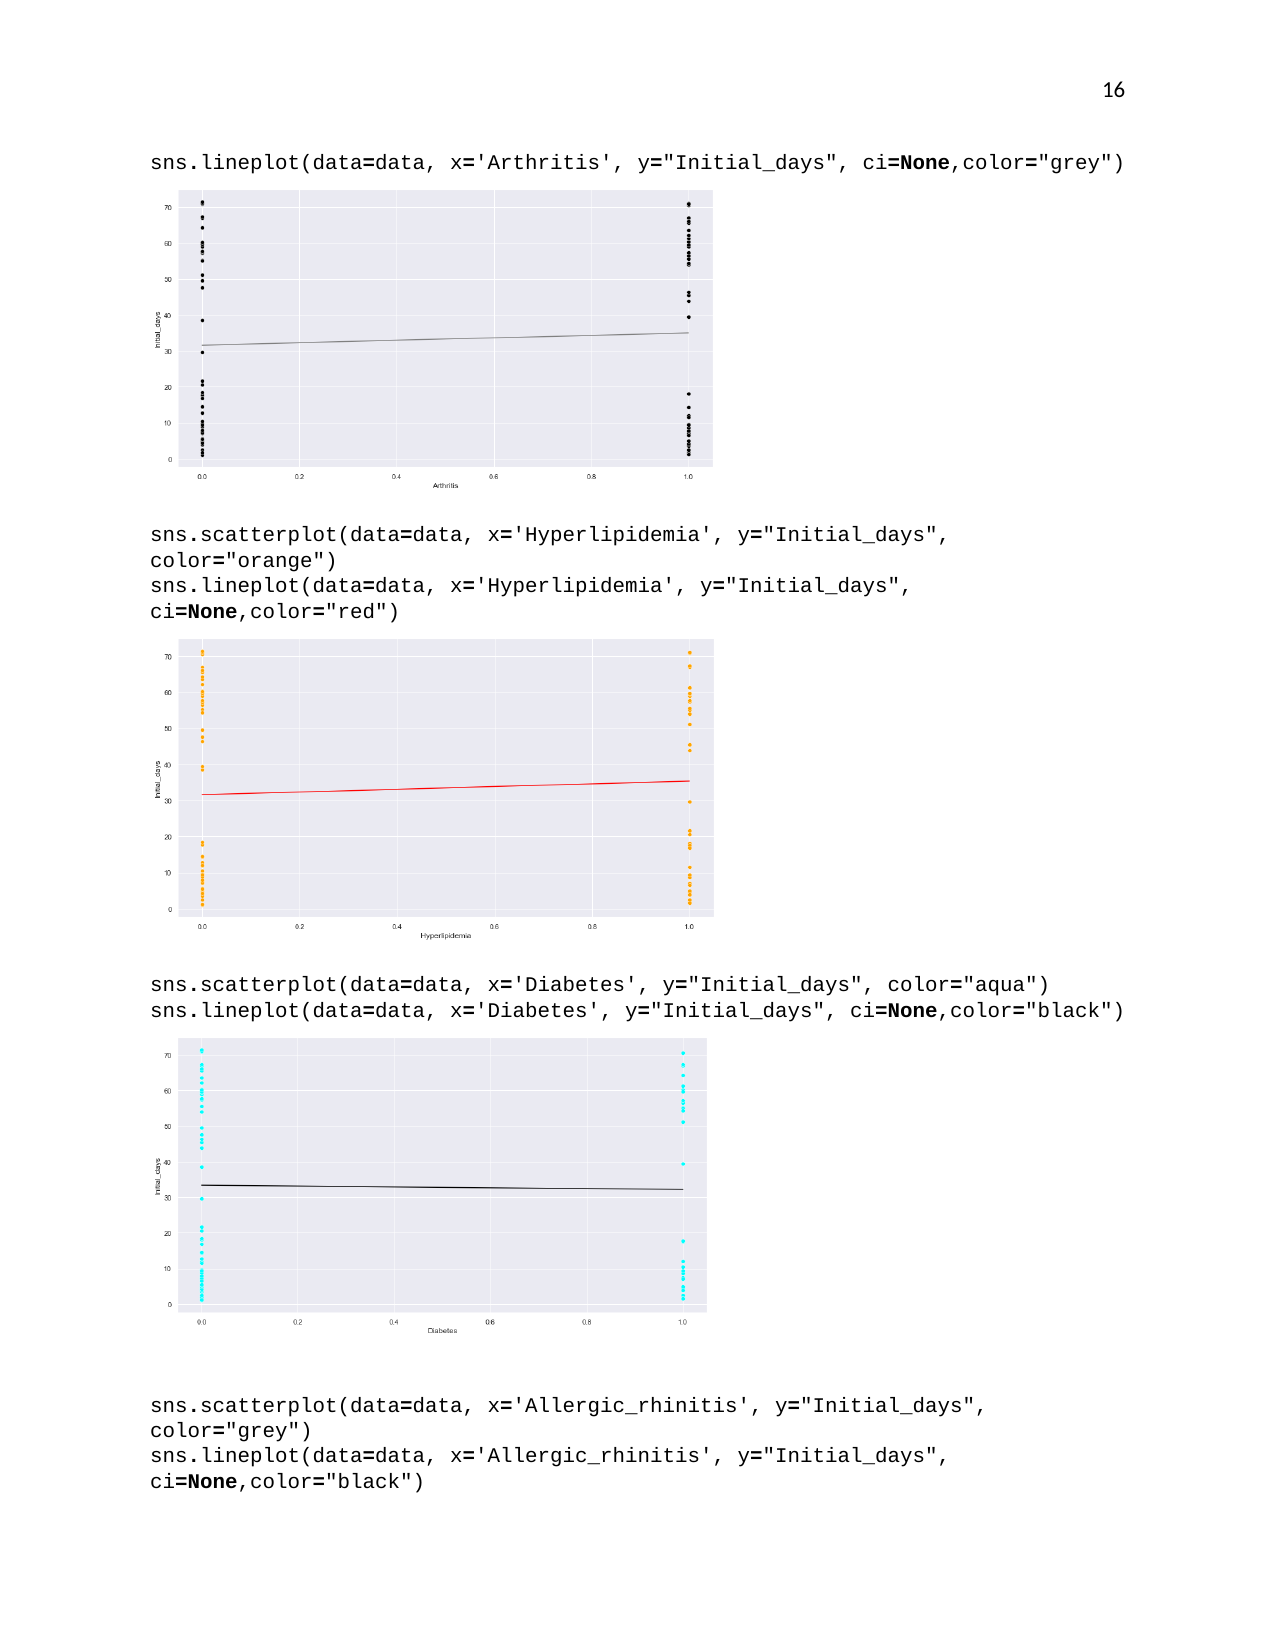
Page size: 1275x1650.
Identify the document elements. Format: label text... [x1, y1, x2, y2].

text sns.lineplot(data=data, x='Hyperlipidemia', y="Initial_days", ci=None,color="red") [150, 573, 1125, 624]
picture [150, 1033, 711, 1338]
text sns.scatterplot(data=data, x='Diabetes', y="Initial_days", color="aqua") [150, 972, 1125, 998]
picture [150, 634, 718, 943]
text sns.scatterplot(data=data, x='Allergic_rhinitis', y="Initial_days", color="grey") [150, 1393, 1125, 1444]
text sns.lineplot(data=data, x='Arthritis', y="Initial_days", ci=None,color="grey") [150, 150, 1125, 175]
text sns.scatterplot(data=data, x='Hyperlipidemia', y="Initial_days", color="orange") [150, 523, 1125, 573]
text sns.lineplot(data=data, x='Allergic_rhinitis', y="Initial_days", ci=None,color="black") [150, 1444, 1125, 1494]
text sns.lineplot(data=data, x='Diabetes', y="Initial_days", ci=None,color="black") [150, 998, 1125, 1023]
picture [150, 185, 717, 493]
